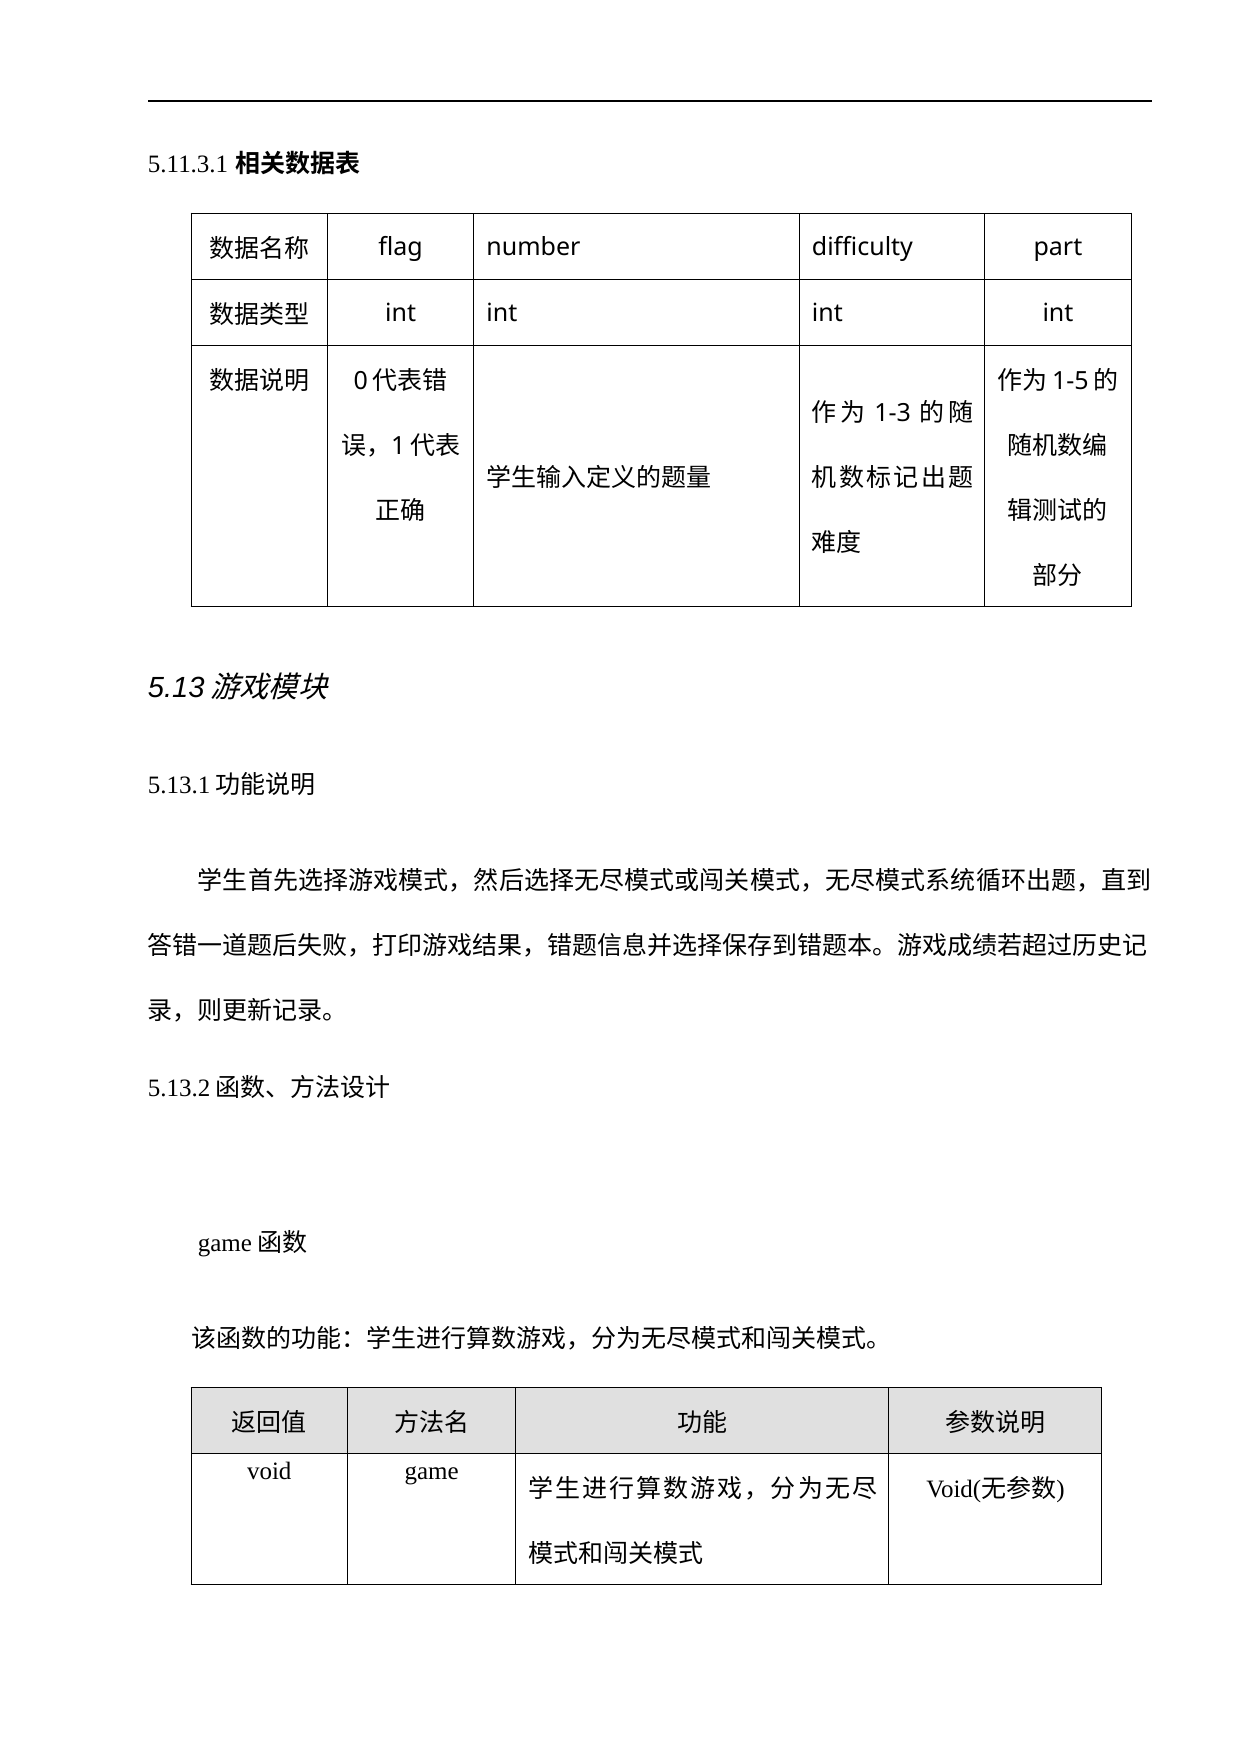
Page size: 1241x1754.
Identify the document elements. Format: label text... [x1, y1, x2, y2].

subtitle game函数 [148, 1208, 1152, 1273]
text 学生首先选择游戏模式，然后选择无尽模式或闯关模式，无尽模式系统循环出题，直到答错一道题后失败，打印游戏结果，错题信息并选择保存到错题本。游戏成绩若超过历史记录，则更新记录。 [148, 846, 1152, 1041]
subtitle 该函数的功能：学生进行算数游戏，分为无尽模式和闯关模式。 [148, 1304, 1152, 1369]
table_cell 学生输入定义的题量 [474, 346, 799, 606]
table_header flag [328, 214, 473, 279]
table_cell 作为1-3的随机数标记出题难度 [800, 346, 984, 606]
table_header 功能 [516, 1388, 888, 1453]
table_cell int [800, 280, 984, 345]
table_header 方法名 [348, 1388, 515, 1453]
subtitle 5.13游戏模块 [148, 652, 1152, 717]
subtitle 5.13.2函数、方法设计 [148, 1053, 1152, 1118]
table_cell 作为1-5的随机数编辑测试的部分 [985, 346, 1131, 606]
table_cell int [985, 280, 1131, 345]
table_header difficulty [800, 214, 984, 279]
table_header number [474, 214, 799, 279]
table_cell game [348, 1454, 515, 1584]
table_cell 数据类型 [192, 280, 327, 345]
table_header 数据名称 [192, 214, 327, 279]
table_header 返回值 [192, 1388, 347, 1453]
table_header part [985, 214, 1131, 279]
table_cell 0代表错误，1代表正确 [328, 346, 473, 606]
table_header 参数说明 [889, 1388, 1101, 1453]
table_cell 数据说明 [192, 346, 327, 606]
subtitle 5.13.1功能说明 [148, 750, 1152, 815]
table_cell int [474, 280, 799, 345]
subtitle 相关数据表 [148, 129, 1152, 194]
table_cell 学生进行算数游戏，分为无尽模式和闯关模式 [516, 1454, 888, 1584]
table_cell void [192, 1454, 347, 1584]
table_cell int [328, 280, 473, 345]
table_cell Void(无参数) [889, 1454, 1101, 1584]
